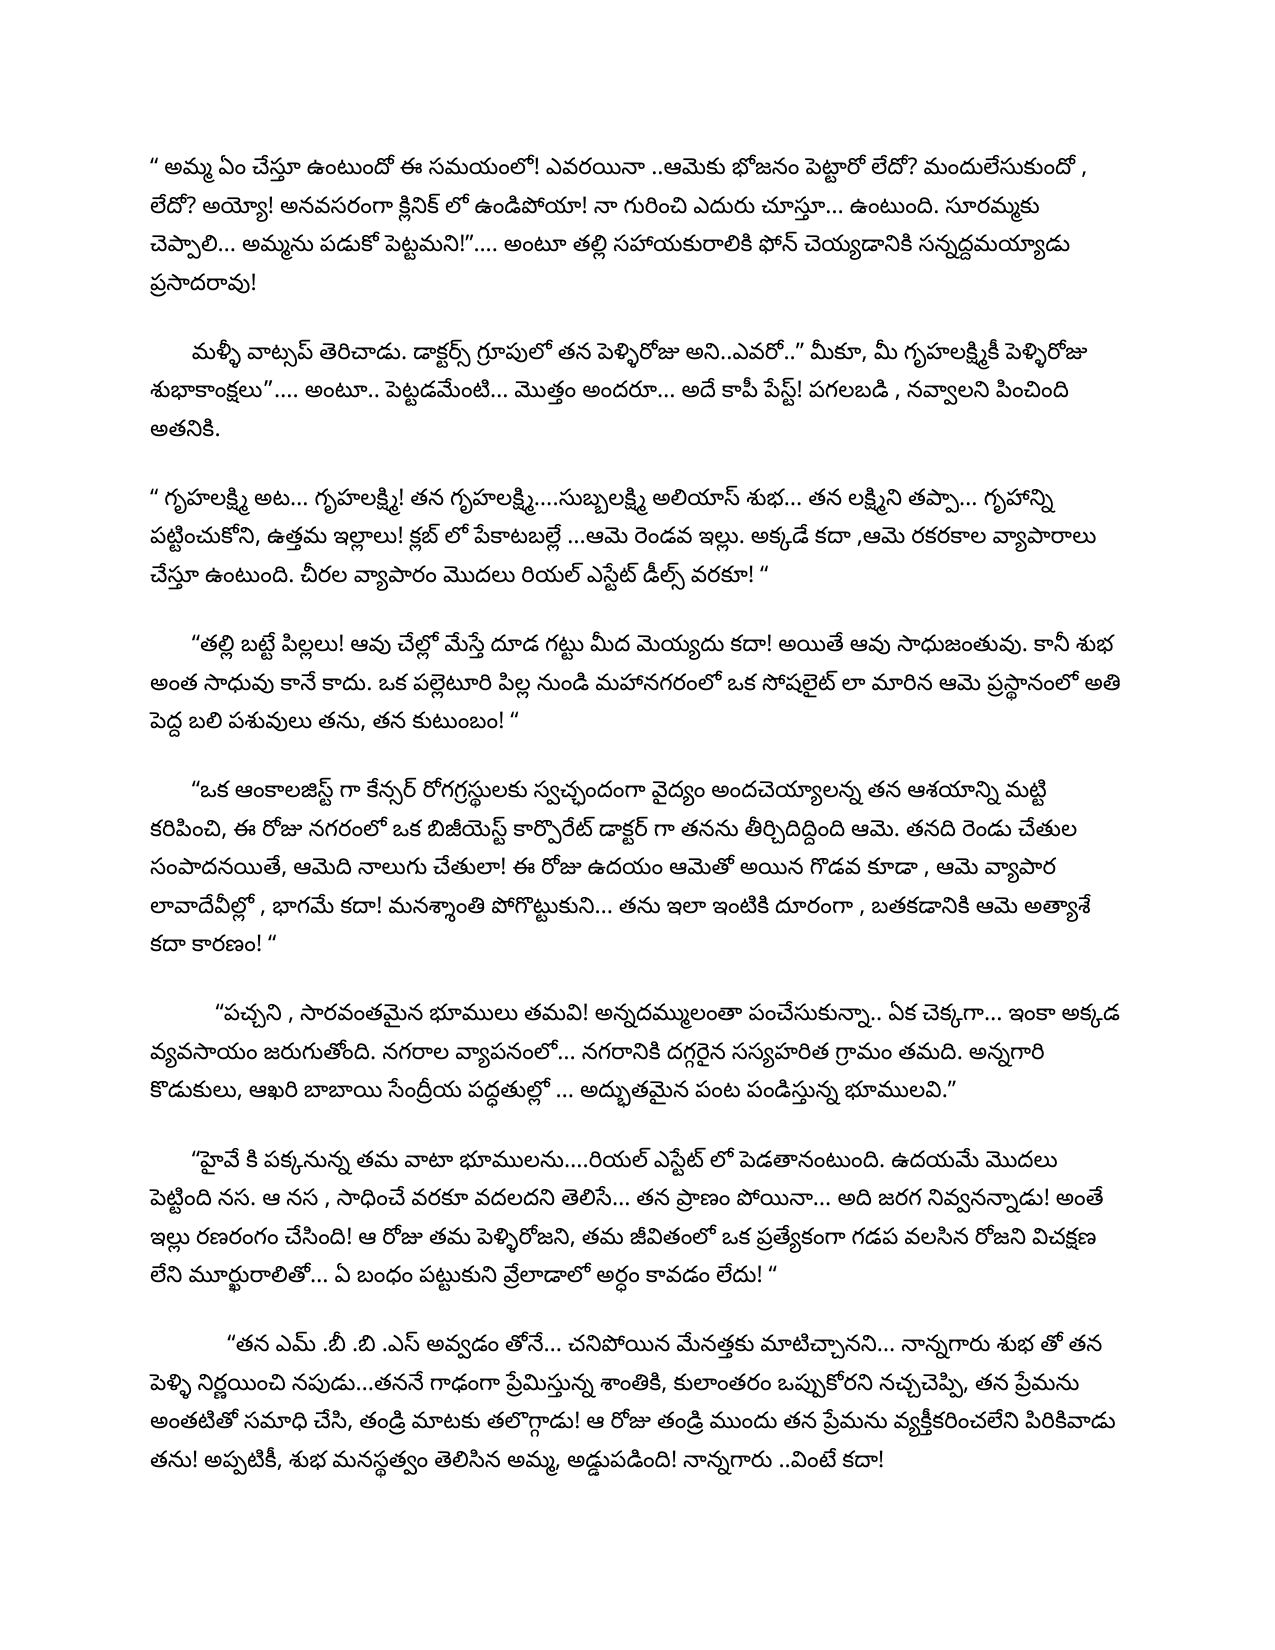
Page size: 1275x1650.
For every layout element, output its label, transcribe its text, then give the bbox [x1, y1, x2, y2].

text “ గృహలక్ష్మి అట… గృహలక్ష్మి! తన గృహలక్ష్మి….సుబ్బలక్ష్మి అలియాస్ శుభ… తన లక్ష్మిని తప్పా… గృహాన్ని పట్టించుకోని, ఉత్తమ ఇల్లాలు! క్లబ్ లో పేకాటబల్లే …ఆమె రెండవ ఇల్లు. అక్కడే కదా ,ఆమె రకరకాల వ్యాపారాలు చేస్తూ ఉంటుంది. చీరల వ్యాపారం మొదలు రియల్ ఎస్టేట్ డీల్స్ వరకూ! “ [150, 481, 1125, 592]
text “ఒక ఆంకాలజిస్ట్ గా కేన్సర్ రోగగ్రస్థులకు స్వచ్ఛందంగా వైద్యం అందచెయ్యాలన్న తన ఆశయాన్ని మట్టి కరిపించి, ఈ రోజు నగరంలో ఒక బిజీయెస్ట్ కార్పొరేట్ డాక్టర్ గా తనను తీర్చిదిద్దింది ఆమె. తనది రెండు చేతుల సంపాదనయితే, ఆమెది నాలుగు చేతులా! ఈ రోజు ఉదయం ఆమెతో అయిన గొడవ కూడా , ఆమె వ్యాపార లావాదేవీల్లో , భాగమే కదా! మనశ్శాంతి పోగొట్టుకుని… తను ఇలా ఇంటికి దూరంగా , బతకడానికి ఆమె అత్యాశే కదా కారణం! “ [150, 773, 1125, 961]
text “పచ్చని , సారవంతమైన భూములు తమవి! అన్నదమ్ములంతా పంచేసుకున్నా.. ఏక చెక్కగా… ఇంకా అక్కడ వ్యవసాయం జరుగుతోంది. నగరాల వ్యాపనంలో… నగరానికి దగ్గరైన సస్యహరిత గ్రామం తమది. అన్నగారి కొడుకులు, ఆఖరి బాబాయి సేంద్రీయ పద్ధతుల్లో … అద్భుతమైన పంట పండిస్తున్న భూములవి.” [150, 996, 1125, 1107]
text “తన ఎమ్ .బీ .బి .ఎస్ అవ్వడం తోనే… చనిపోయిన మేనత్తకు మాటిచ్చానని… నాన్నగారు శుభ తో తన పెళ్ళి నిర్ణయించి నపుడు…తననే గాఢంగా ప్రేమిస్తున్న శాంతికి, కులాంతరం ఒప్పుకోరని నచ్చచెప్పి, తన ప్రేమను అంతటితో సమాధి చేసి, తండ్రి మాటకు తలొగ్గాడు! ఆ రోజు తండ్రి ముందు తన ప్రేమను వ్యక్తీకరించలేని పిరికివాడు తను! అప్పటికీ, శుభ మనస్థత్వం తెలిసిన అమ్మ, అడ్డుపడింది! నాన్నగారు ..వింటే కదా! [150, 1327, 1125, 1477]
text “ అమ్మ ఏం చేస్తూ ఉంటుందో ఈ సమయంలో! ఎవరయినా ..ఆమెకు భోజనం పెట్టారో లేదో? మందులేసుకుందో , లేదో? అయ్యో! అనవసరంగా క్లినిక్ లో ఉండిపోయా! నా గురించి ఎదురు చూస్తూ… ఉంటుంది. సూరమ్మకు చెప్పాలి… అమ్మను పడుకో పెట్టమని!”…. అంటూ తల్లి సహాయకురాలికి ఫోన్ చెయ్యడానికి సన్నద్దమయ్యాడు ప్రసాదరావు! [150, 150, 1125, 299]
text “హైవే కి పక్కనున్న తమ వాటా భూములను….రియల్ ఎస్టేట్ లో పెడతానంటుంది. ఉదయమే మొదలు పెట్టింది నస. ఆ నస , సాధించే వరకూ వదలదని తెలిసే… తన ప్రాణం పోయినా… అది జరగ నివ్వనన్నాడు! అంతే ఇల్లు రణరంగం చేసింది! ఆ రోజు తమ పెళ్ళిరోజని, తమ జీవితంలో ఒక ప్రత్యేకంగా గడప వలసిన రోజని విచక్షణ లేని మూర్ఖురాలితో… ఏ బంధం పట్టుకుని వ్రేలాడాలో అర్ధం కావడం లేదు! “ [150, 1142, 1125, 1292]
text మళ్ళీ వాట్సప్ తెరిచాడు. డాక్టర్స్ గ్రూపులో తన పెళ్ళిరోజు అని..ఎవరో..” మీకూ, మీ గృహలక్ష్మికీ పెళ్ళిరోజు శుభాకాంక్షలు”…. అంటూ.. పెట్టడమేంటి… మొత్తం అందరూ… అదే కాపీ పేస్ట్! పగలబడి , నవ్వాలని పించింది అతనికి. [150, 335, 1125, 446]
text “తల్లి బట్టే పిల్లలు! ఆవు చేల్లో మేస్తే దూడ గట్టు మీద మెయ్యదు కదా! అయితే ఆవు సాధుజంతువు. కానీ శుభ అంత సాధువు కానే కాదు. ఒక పల్లెటూరి పిల్ల నుండి మహానగరంలో ఒక సోషలైట్ లా మారిన ఆమె ప్రస్థానంలో అతి పెద్ద బలి పశువులు తను, తన కుటుంబం! “ [150, 627, 1125, 738]
